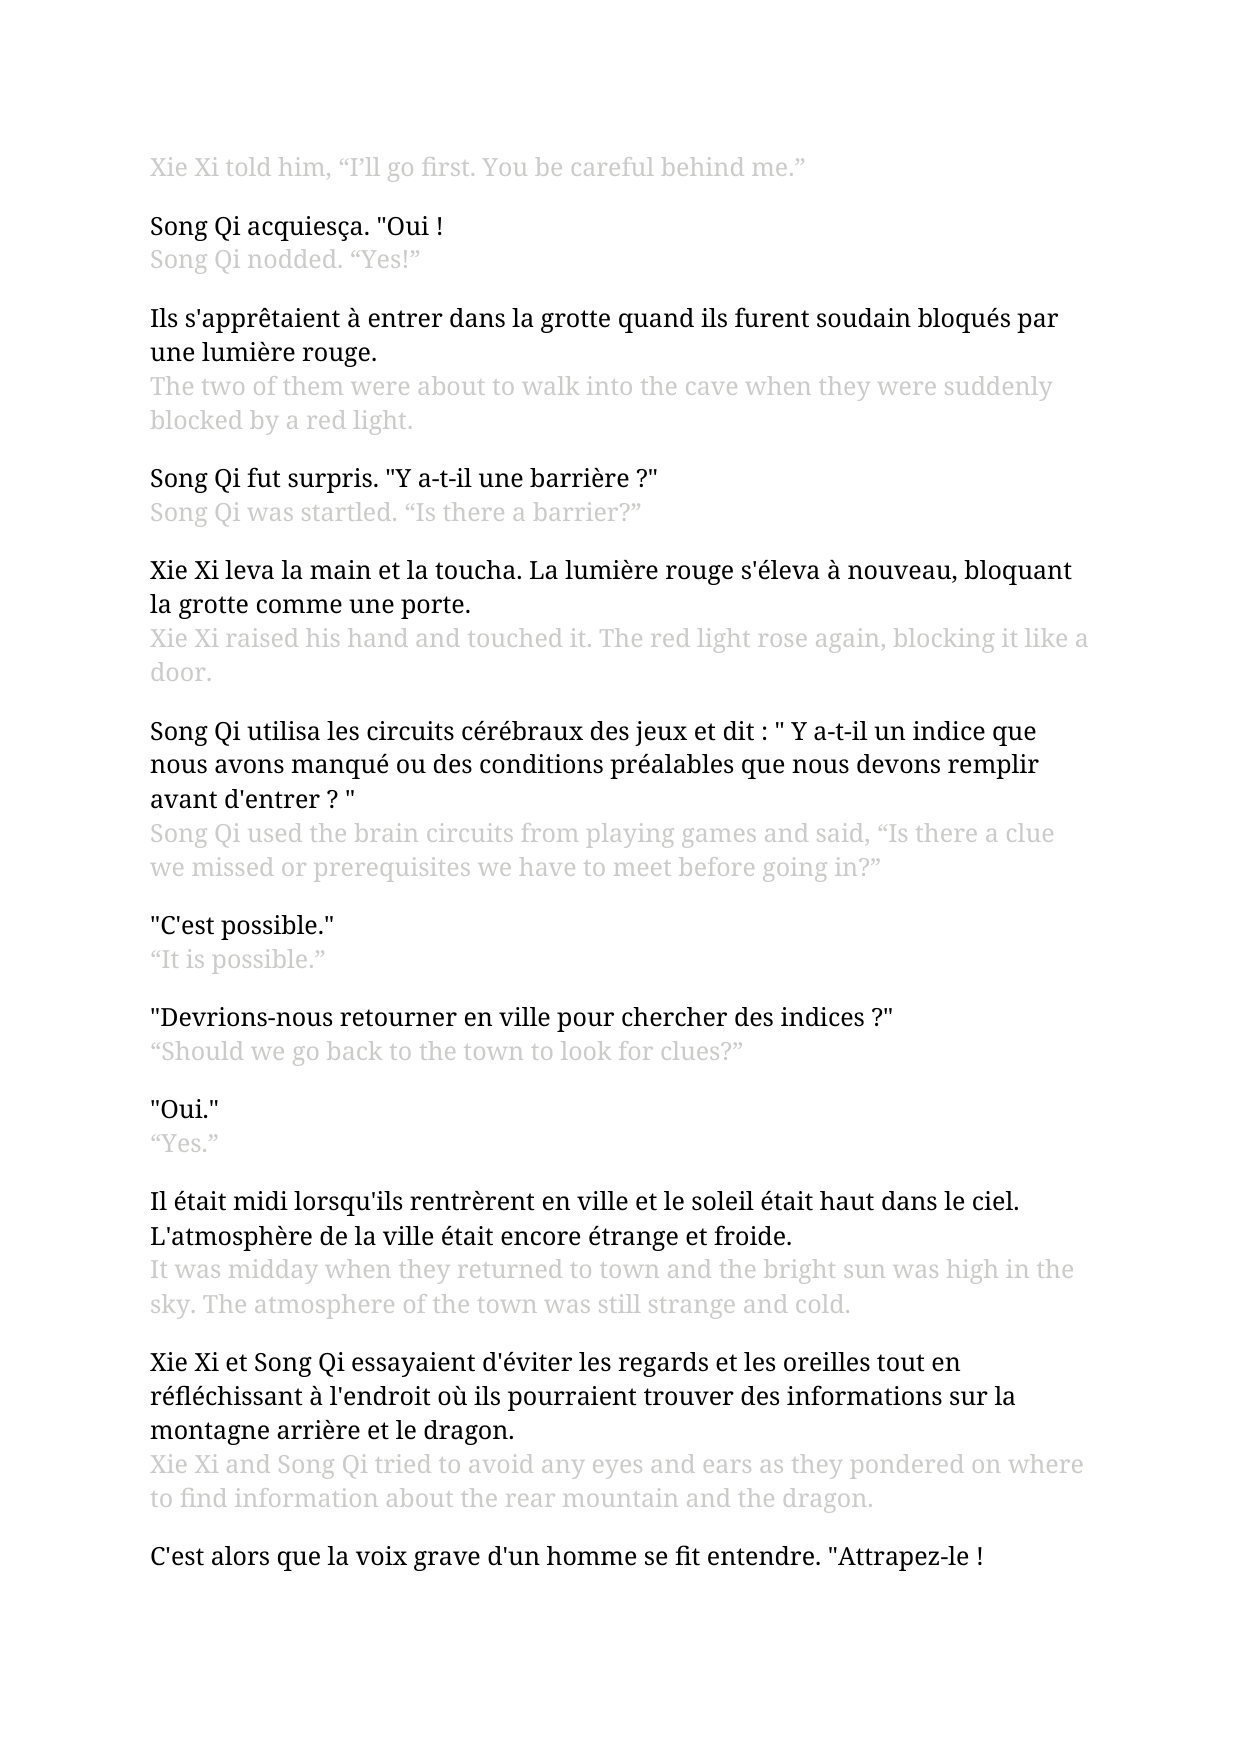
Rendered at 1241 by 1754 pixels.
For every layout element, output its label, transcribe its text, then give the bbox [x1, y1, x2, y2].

text “It is possible.” [150, 942, 1090, 976]
text Xie Xi told him, “I’ll go first. You be careful behind me.” [150, 150, 1090, 184]
text Song Qi nodded. “Yes!” [150, 242, 1090, 276]
text "Oui." [150, 1092, 1090, 1126]
text Song Qi fut surpris. "Y a-t-il une barrière ?" [150, 461, 1090, 495]
text Song Qi was startled. “Is there a barrier?” [150, 495, 1090, 529]
text “Should we go back to the town to look for clues?” [150, 1034, 1090, 1068]
text Song Qi utilisa les circuits cérébraux des jeux et dit : " Y a-t-il un indice que nous avons manqué ou des conditions préalables que nous devons remplir avant d'entrer ? " [150, 713, 1090, 815]
text Song Qi used the brain circuits from playing games and said, “Is there a clue we missed or prerequisites we have to meet before going in?” [150, 815, 1090, 883]
text Ils s'apprêtaient à entrer dans la grotte quand ils furent soudain bloqués par une lumière rouge. [150, 300, 1090, 368]
text Il était midi lorsqu'ils rentrèrent en ville et le soleil était haut dans le ciel. L'atmosphère de la ville était encore étrange et froide. [150, 1184, 1090, 1252]
text C'est alors que la voix grave d'un homme se fit entendre. "Attrapez-le ! [150, 1539, 1090, 1573]
text "Devrions-nous retourner en ville pour chercher des indices ?" [150, 1000, 1090, 1034]
text Song Qi acquiesça. "Oui ! [150, 208, 1090, 242]
text Xie Xi and Song Qi tried to avoid any eyes and ears as they pondered on where to find information about the rear mountain and the dragon. [150, 1447, 1090, 1515]
text "C'est possible." [150, 907, 1090, 942]
text The two of them were about to walk into the cave when they were suddenly blocked by a red light. [150, 368, 1090, 437]
text Xie Xi et Song Qi essayaient d'éviter les regards et les oreilles tout en réfléchissant à l'endroit où ils pourraient trouver des informations sur la montagne arrière et le dragon. [150, 1344, 1090, 1447]
text It was midday when they returned to town and the bright sun was high in the sky. The atmosphere of the town was still strange and cold. [150, 1252, 1090, 1320]
text Xie Xi leva la main et la toucha. La lumière rouge s'éleva à nouveau, bloquant la grotte comme une porte. [150, 553, 1090, 621]
text Xie Xi raised his hand and touched it. The red light rose again, blocking it like a door. [150, 621, 1090, 689]
text “Yes.” [150, 1126, 1090, 1160]
